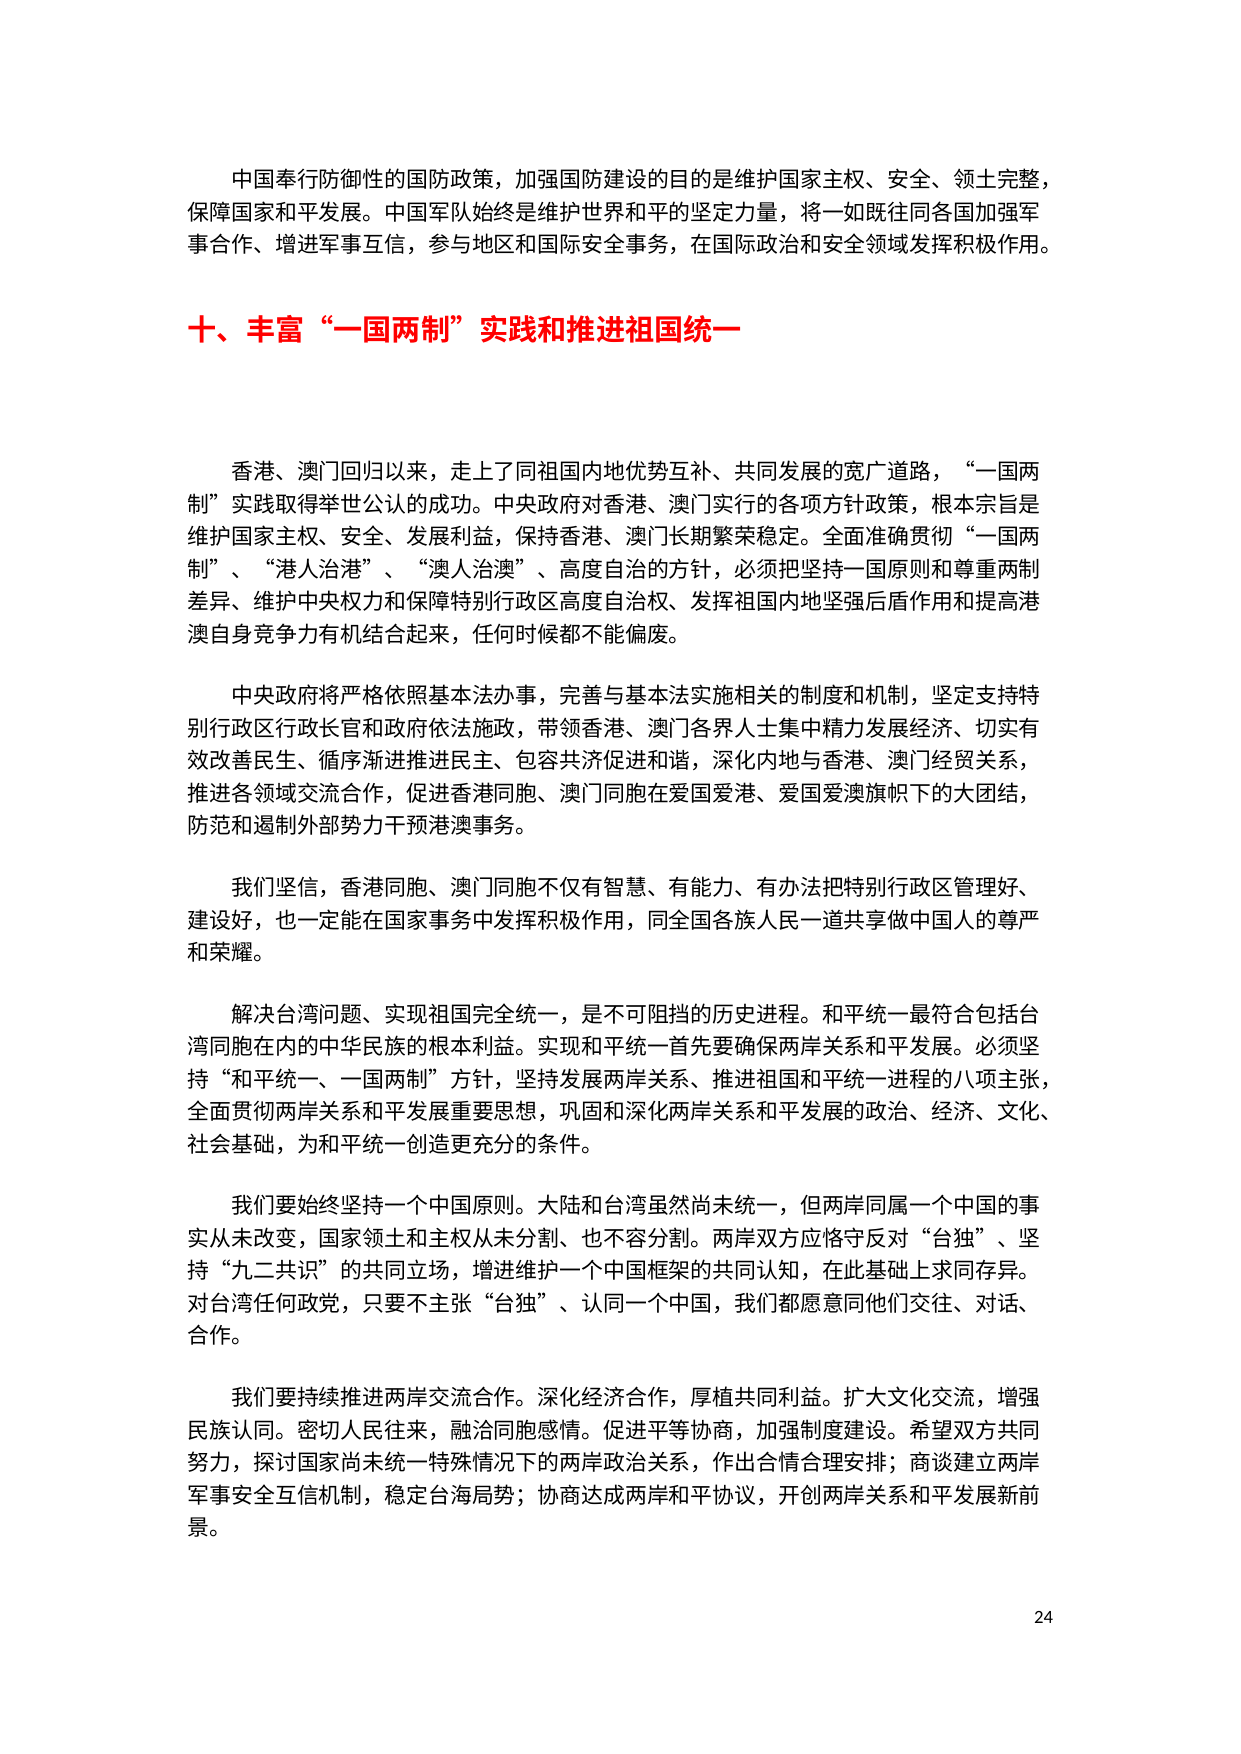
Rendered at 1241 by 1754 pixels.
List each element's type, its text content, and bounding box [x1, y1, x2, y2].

text 解决台湾问题、实现祖国完全统一，是不可阻挡的历史进程。和平统一最符合包括台湾同胞在内的中华民族的根本利益。实现和平统一首先要确保两岸关系和平发展。必须坚持“和平统一、一国两制”方针，坚持发展两岸关系、推进祖国和平统一进程的八项主张，全面贯彻两岸关系和平发展重要思想，巩固和深化两岸关系和平发展的政治、经济、文化、社会基础，为和平统一创造更充分的条件。 [187, 996, 1053, 1159]
text 我们坚信，香港同胞、澳门同胞不仅有智慧、有能力、有办法把特别行政区管理好、建设好，也一定能在国家事务中发挥积极作用，同全国各族人民一道共享做中国人的尊严和荣耀。 [187, 870, 1053, 967]
text 中国奉行防御性的国防政策，加强国防建设的目的是维护国家主权、安全、领土完整，保障国家和平发展。中国军队始终是维护世界和平的坚定力量，将一如既往同各国加强军事合作、增进军事互信，参与地区和国际安全事务，在国际政治和安全领域发挥积极作用。 [187, 162, 1053, 259]
text 香港、澳门回归以来，走上了同祖国内地优势互补、共同发展的宽广道路，“一国两制”实践取得举世公认的成功。中央政府对香港、澳门实行的各项方针政策，根本宗旨是维护国家主权、安全、发展利益，保持香港、澳门长期繁荣稳定。全面准确贯彻“一国两制”、“港人治港”、“澳人治澳”、高度自治的方针，必须把坚持一国原则和尊重两制差异、维护中央权力和保障特别行政区高度自治权、发挥祖国内地坚强后盾作用和提高港澳自身竞争力有机结合起来，任何时候都不能偏废。 [187, 454, 1053, 649]
text 中央政府将严格依照基本法办事，完善与基本法实施相关的制度和机制，坚定支持特别行政区行政长官和政府依法施政，带领香港、澳门各界人士集中精力发展经济、切实有效改善民生、循序渐进推进民主、包容共济促进和谐，深化内地与香港、澳门经贸关系，推进各领域交流合作，促进香港同胞、澳门同胞在爱国爱港、爱国爱澳旗帜下的大团结，防范和遏制外部势力干预港澳事务。 [187, 678, 1053, 841]
text 我们要始终坚持一个中国原则。大陆和台湾虽然尚未统一，但两岸同属一个中国的事实从未改变，国家领土和主权从未分割、也不容分割。两岸双方应恪守反对“台独”、坚持“九二共识”的共同立场，增进维护一个中国框架的共同认知，在此基础上求同存异。对台湾任何政党，只要不主张“台独”、认同一个中国，我们都愿意同他们交往、对话、合作。 [187, 1188, 1053, 1351]
text 我们要持续推进两岸交流合作。深化经济合作，厚植共同利益。扩大文化交流，增强民族认同。密切人民往来，融洽同胞感情。促进平等协商，加强制度建设。希望双方共同努力，探讨国家尚未统一特殊情况下的两岸政治关系，作出合情合理安排；商谈建立两岸军事安全互信机制，稳定台海局势；协商达成两岸和平协议，开创两岸关系和平发展新前景。 [187, 1380, 1053, 1542]
subtitle 十、丰富“一国两制”实践和推进祖国统一 [187, 295, 1053, 360]
